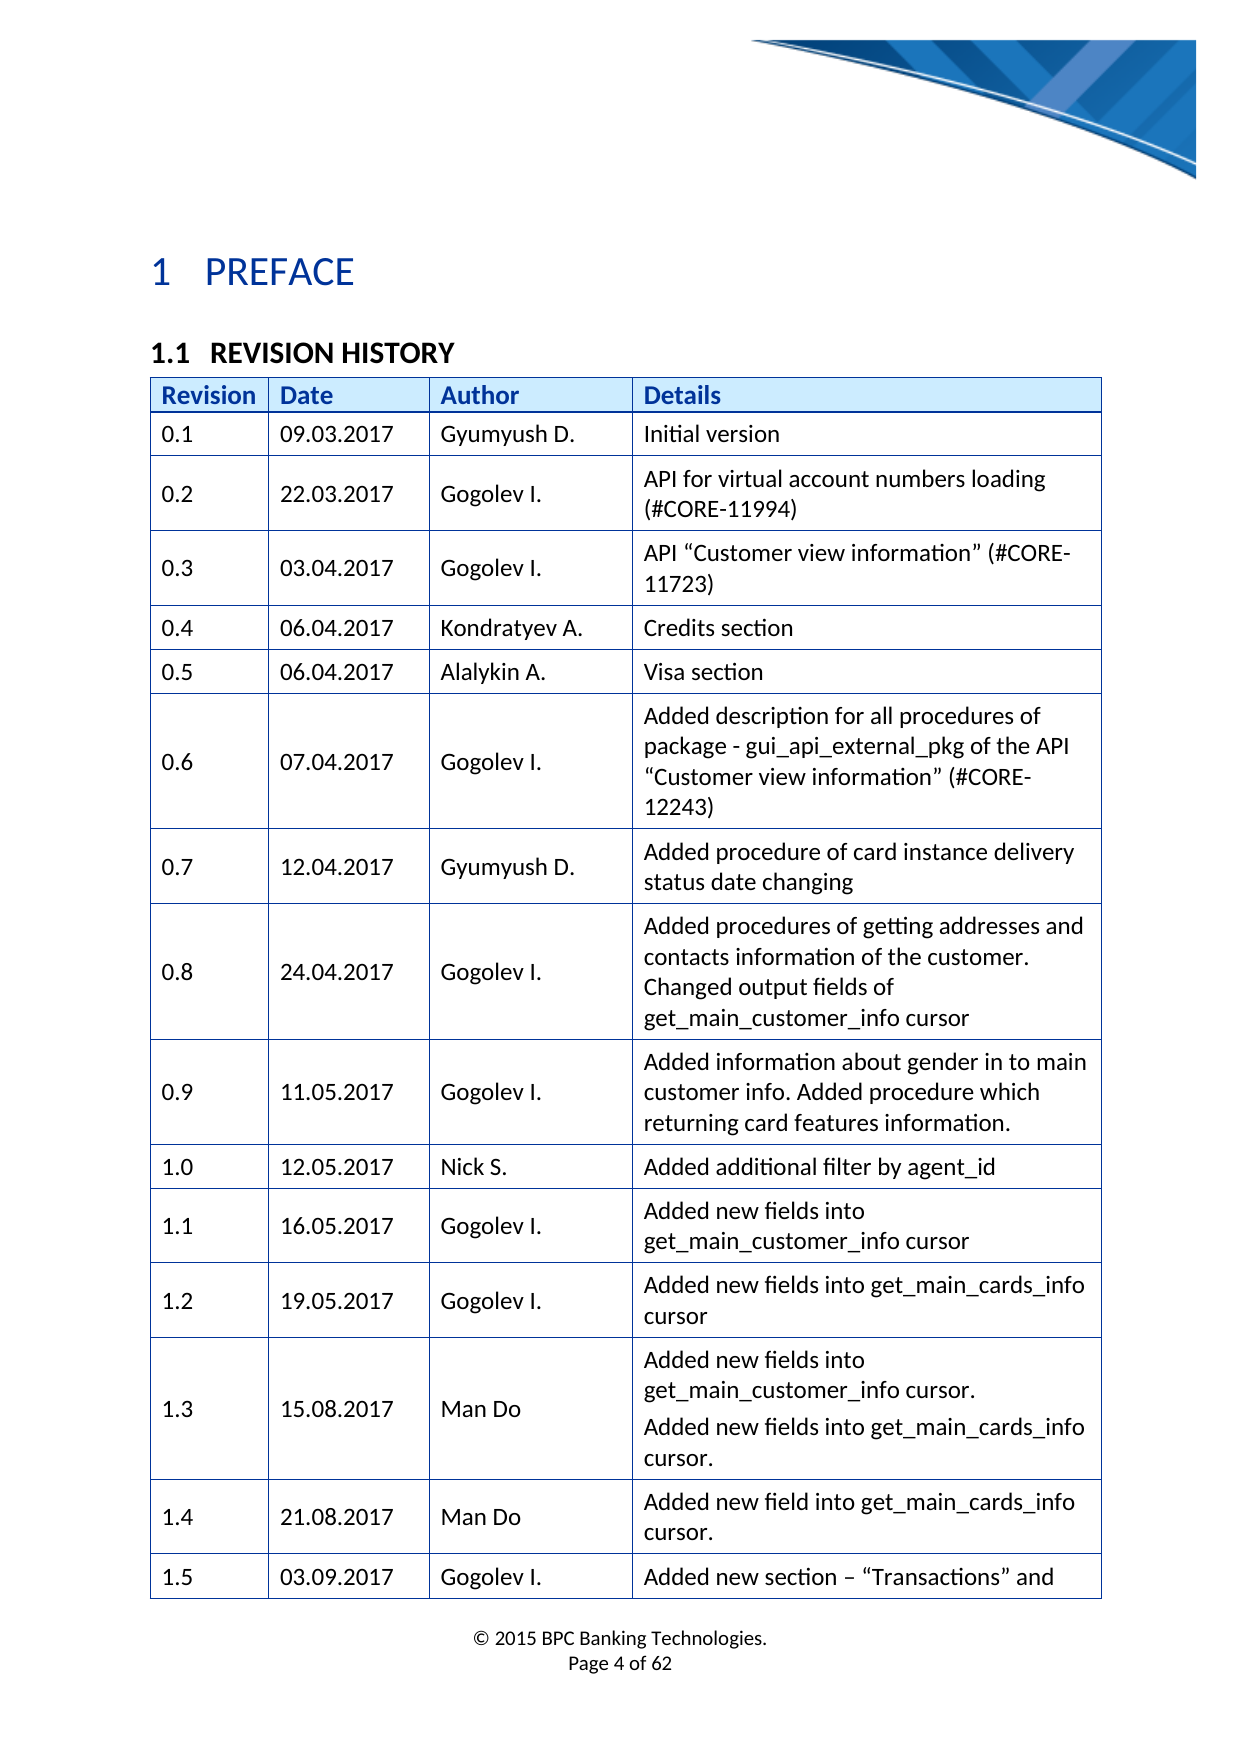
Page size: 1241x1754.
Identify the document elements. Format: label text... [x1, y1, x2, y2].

table_cell 1.3 [151, 1338, 268, 1479]
table_header Details [633, 378, 1101, 411]
table_cell Alalykin A. [430, 650, 632, 693]
table_cell Gogolev I. [430, 1189, 632, 1262]
table_cell 0.4 [151, 606, 268, 649]
picture [745, 38, 1197, 185]
table_cell Gogolev I. [430, 1040, 632, 1144]
table_cell Man Do [430, 1338, 632, 1479]
table_cell Gyumyush D. [430, 413, 632, 455]
table_cell Man Do [430, 1480, 632, 1553]
table_cell 1.4 [151, 1480, 268, 1553]
table_cell Kondratyev A. [430, 606, 632, 649]
table_cell 19.05.2017 [269, 1263, 429, 1337]
subtitle Revision history [150, 333, 1090, 371]
table_cell 06.04.2017 [269, 650, 429, 693]
table_cell 1.1 [151, 1189, 268, 1262]
subtitle PREFACE [150, 244, 1090, 295]
table_cell 07.04.2017 [269, 694, 429, 828]
table_cell 16.05.2017 [269, 1189, 429, 1262]
table_cell 0.5 [151, 650, 268, 693]
table_cell Added new fields into get_main_customer_info cursor. Added new fields into get_main_cards_info cursor. [633, 1338, 1101, 1479]
table_cell 0.6 [151, 694, 268, 828]
table_cell Gogolev I. [430, 1554, 632, 1597]
table_cell 12.05.2017 [269, 1145, 429, 1188]
table_cell 15.08.2017 [269, 1338, 429, 1479]
table_cell Added information about gender in to main customer info. Added procedure which returning card features information. [633, 1040, 1101, 1144]
table_cell 0.3 [151, 531, 268, 604]
table_cell 21.08.2017 [269, 1480, 429, 1553]
table_header Author [430, 378, 632, 411]
table_cell 11.05.2017 [269, 1040, 429, 1144]
table_cell 03.09.2017 [269, 1554, 429, 1597]
table_cell Visa section [633, 650, 1101, 693]
table_cell 03.04.2017 [269, 531, 429, 604]
table_cell Added new field into get_main_cards_info cursor. [633, 1480, 1101, 1553]
table_cell 24.04.2017 [269, 904, 429, 1038]
table_cell Added additional filter by agent_id [633, 1145, 1101, 1188]
table_cell Credits section [633, 606, 1101, 649]
table_cell Added description for all procedures of package - gui_api_external_pkg of the API “Customer view information” (#CORE-12243) [633, 694, 1101, 828]
table_cell Added procedure of card instance delivery status date changing [633, 829, 1101, 903]
table_cell 0.8 [151, 904, 268, 1038]
table_cell 22.03.2017 [269, 456, 429, 530]
table_cell Gogolev I. [430, 531, 632, 604]
table_cell Nick S. [430, 1145, 632, 1188]
table_cell 1.0 [151, 1145, 268, 1188]
table_cell Gogolev I. [430, 1263, 632, 1337]
table_cell API for virtual account numbers loading (#CORE-11994) [633, 456, 1101, 530]
table_cell Gogolev I. [430, 904, 632, 1038]
table_cell Added new fields into get_main_customer_info cursor [633, 1189, 1101, 1262]
table_cell Gogolev I. [430, 456, 632, 530]
table_cell 06.04.2017 [269, 606, 429, 649]
table_cell 0.7 [151, 829, 268, 903]
table_cell 1.5 [151, 1554, 268, 1597]
table_cell 0.2 [151, 456, 268, 530]
table_cell 12.04.2017 [269, 829, 429, 903]
table_cell Gogolev I. [430, 694, 632, 828]
table_cell Added new section – “Transactions” and procedure to it. [633, 1554, 1101, 1597]
table_cell Added procedures of getting addresses and contacts information of the customer. Changed output fields of get_main_customer_info cursor [633, 904, 1101, 1038]
table_cell 09.03.2017 [269, 413, 429, 455]
table_cell Gyumyush D. [430, 829, 632, 903]
table_cell Added new fields into get_main_cards_info cursor [633, 1263, 1101, 1337]
table_cell API “Customer view information” (#CORE-11723) [633, 531, 1101, 604]
table_cell Initial version [633, 413, 1101, 455]
table_cell 0.1 [151, 413, 268, 455]
table_header Date [269, 378, 429, 411]
table_header Revision [151, 378, 268, 411]
table_cell 0.9 [151, 1040, 268, 1144]
table_cell 1.2 [151, 1263, 268, 1337]
